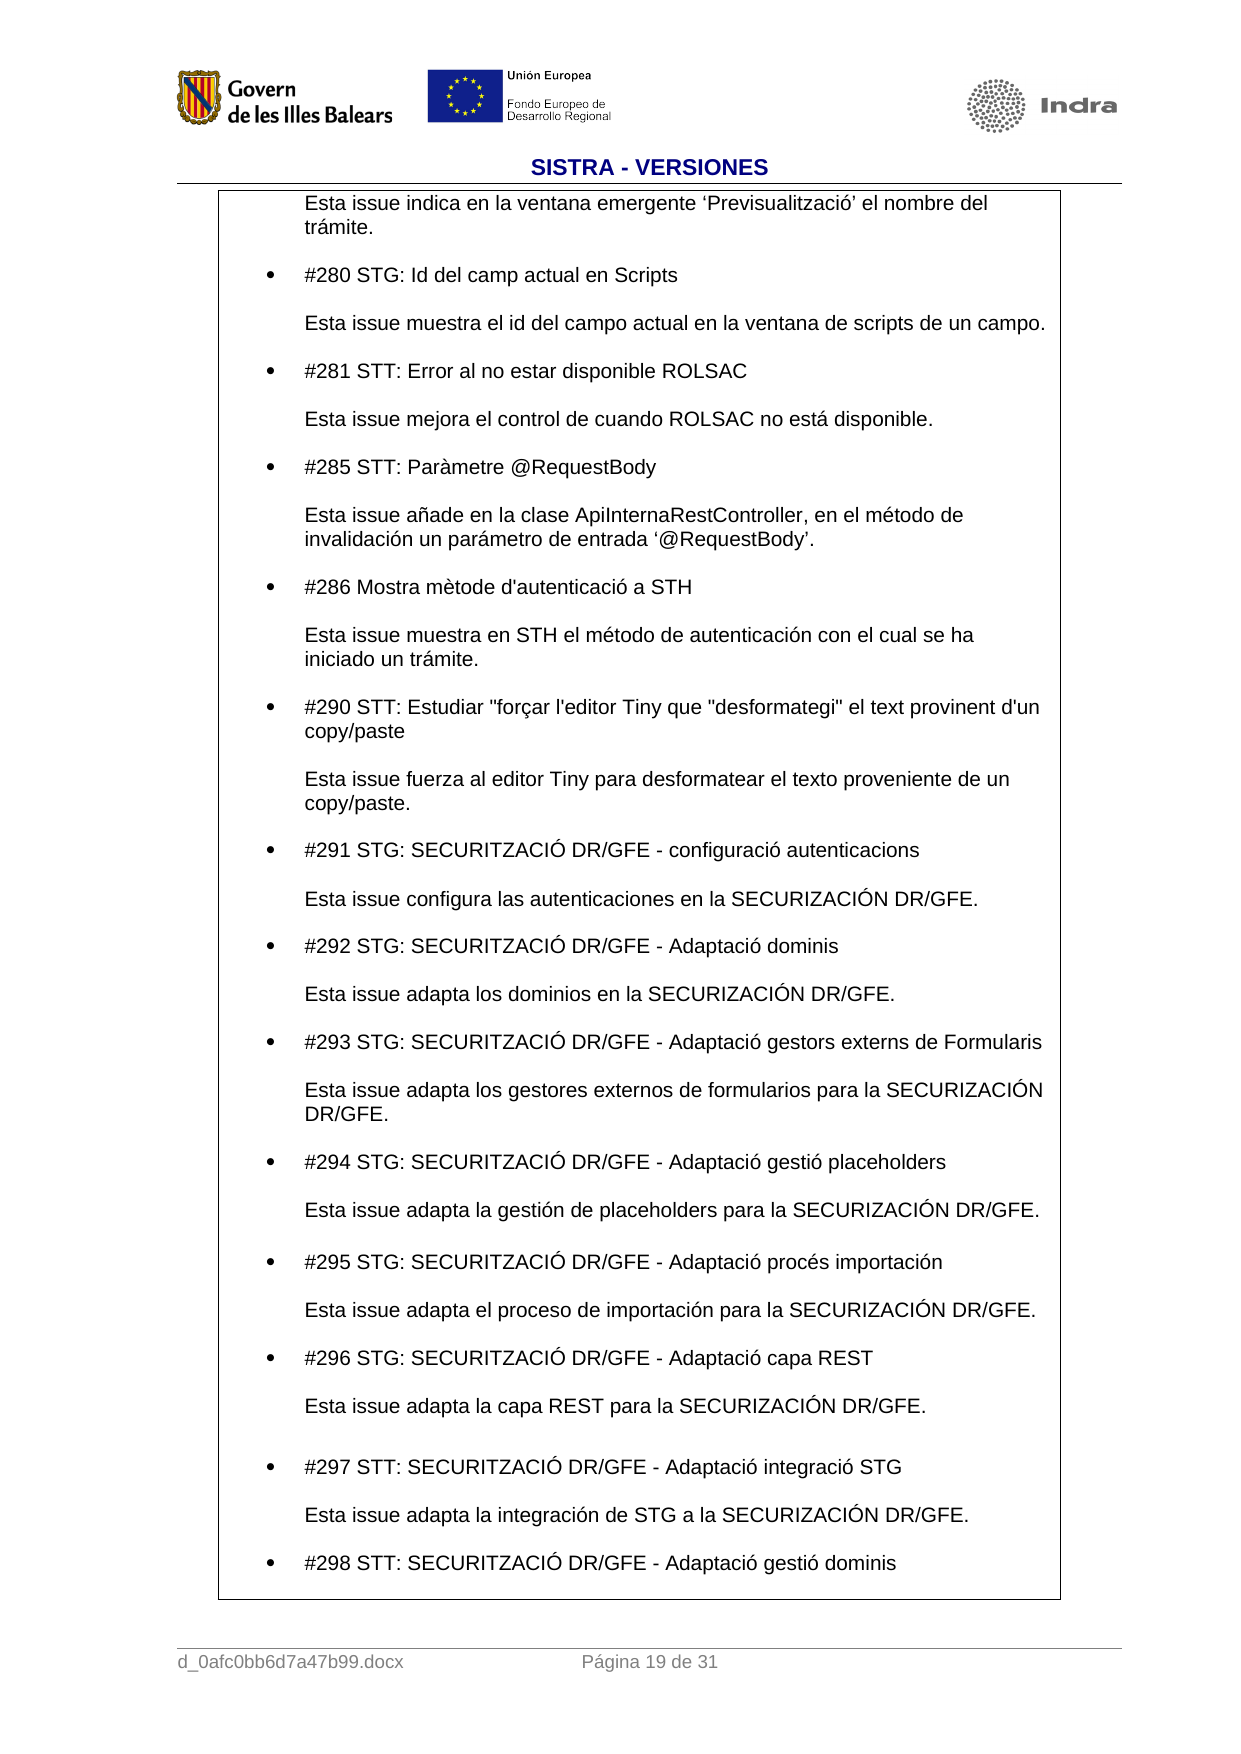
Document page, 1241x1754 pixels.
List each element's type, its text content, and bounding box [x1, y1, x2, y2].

picture [421, 67, 611, 125]
picture [176, 70, 393, 125]
